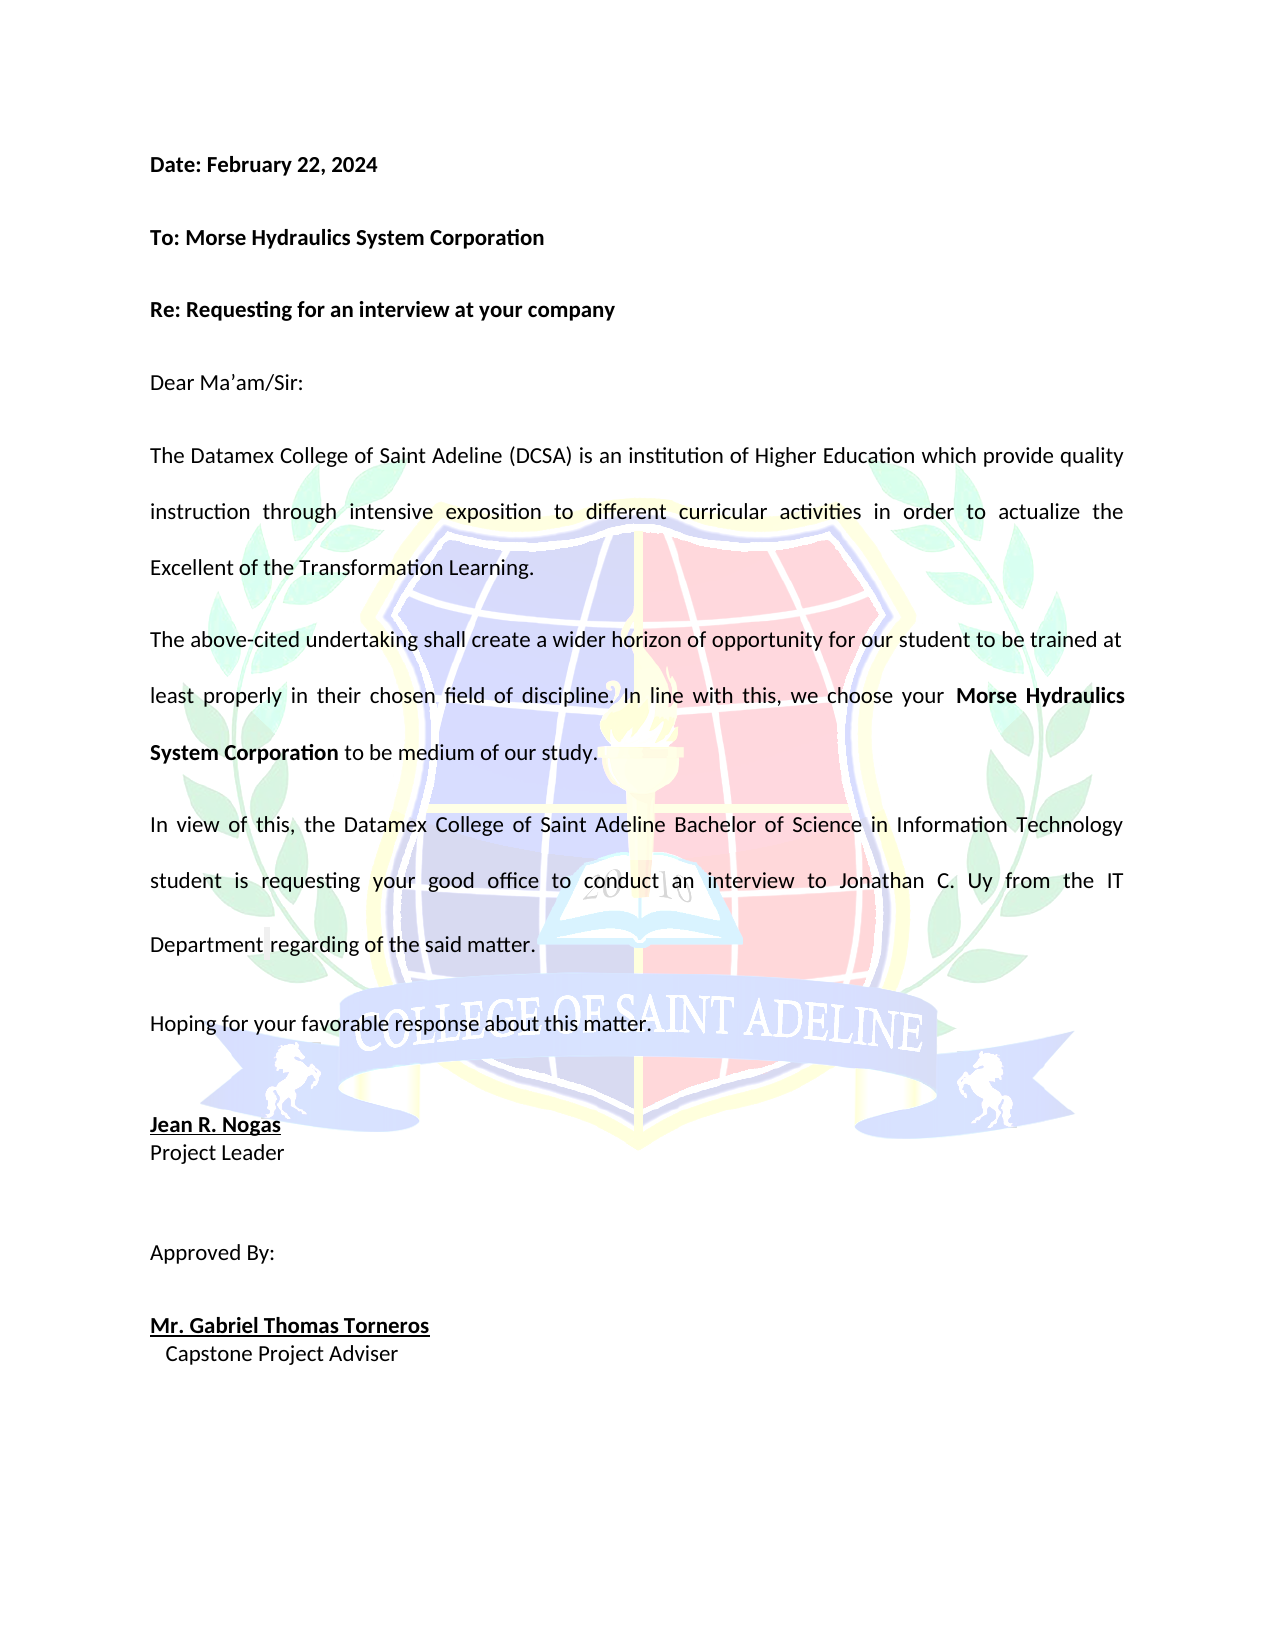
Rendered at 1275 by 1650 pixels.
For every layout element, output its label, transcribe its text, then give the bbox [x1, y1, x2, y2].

text Mr. Gabriel Thomas Torneros [150, 1311, 1125, 1339]
text Capstone Project Adviser [150, 1339, 1125, 1367]
text Hoping for your favorable response about this matter. [150, 1009, 1125, 1037]
text In view of this, the Datamex College of Saint Adeline Bachelor of Science in Information Technology student is requesting your good office to conduct an interview to Jonathan C. Uy from the IT Department regarding of the said matter. [150, 810, 1125, 960]
text Dear Ma’am/Sir: [150, 368, 1125, 396]
text Re: Requesting for an interview at your company [150, 295, 1125, 323]
text To: Morse Hydraulics System Corporation [150, 223, 1125, 251]
text Jean R. Nogas [150, 1110, 1125, 1138]
text Project Leader [150, 1138, 1125, 1166]
text Date: February 22, 2024 [150, 150, 1125, 178]
text The Datamex College of Saint Adeline (DCSA) is an institution of Higher Education which provide quality instruction through intensive exposition to different curricular activities in order to actualize the Excellent of the Transformation Learning. [150, 441, 1125, 581]
text Approved By: [150, 1238, 1125, 1266]
text The above-cited undertaking shall create a wider horizon of opportunity for our student to be trained at least properly in their chosen field of discipline. In line with this, we choose your Morse Hydraulics System Corporation to be medium of our study. [150, 626, 1125, 766]
